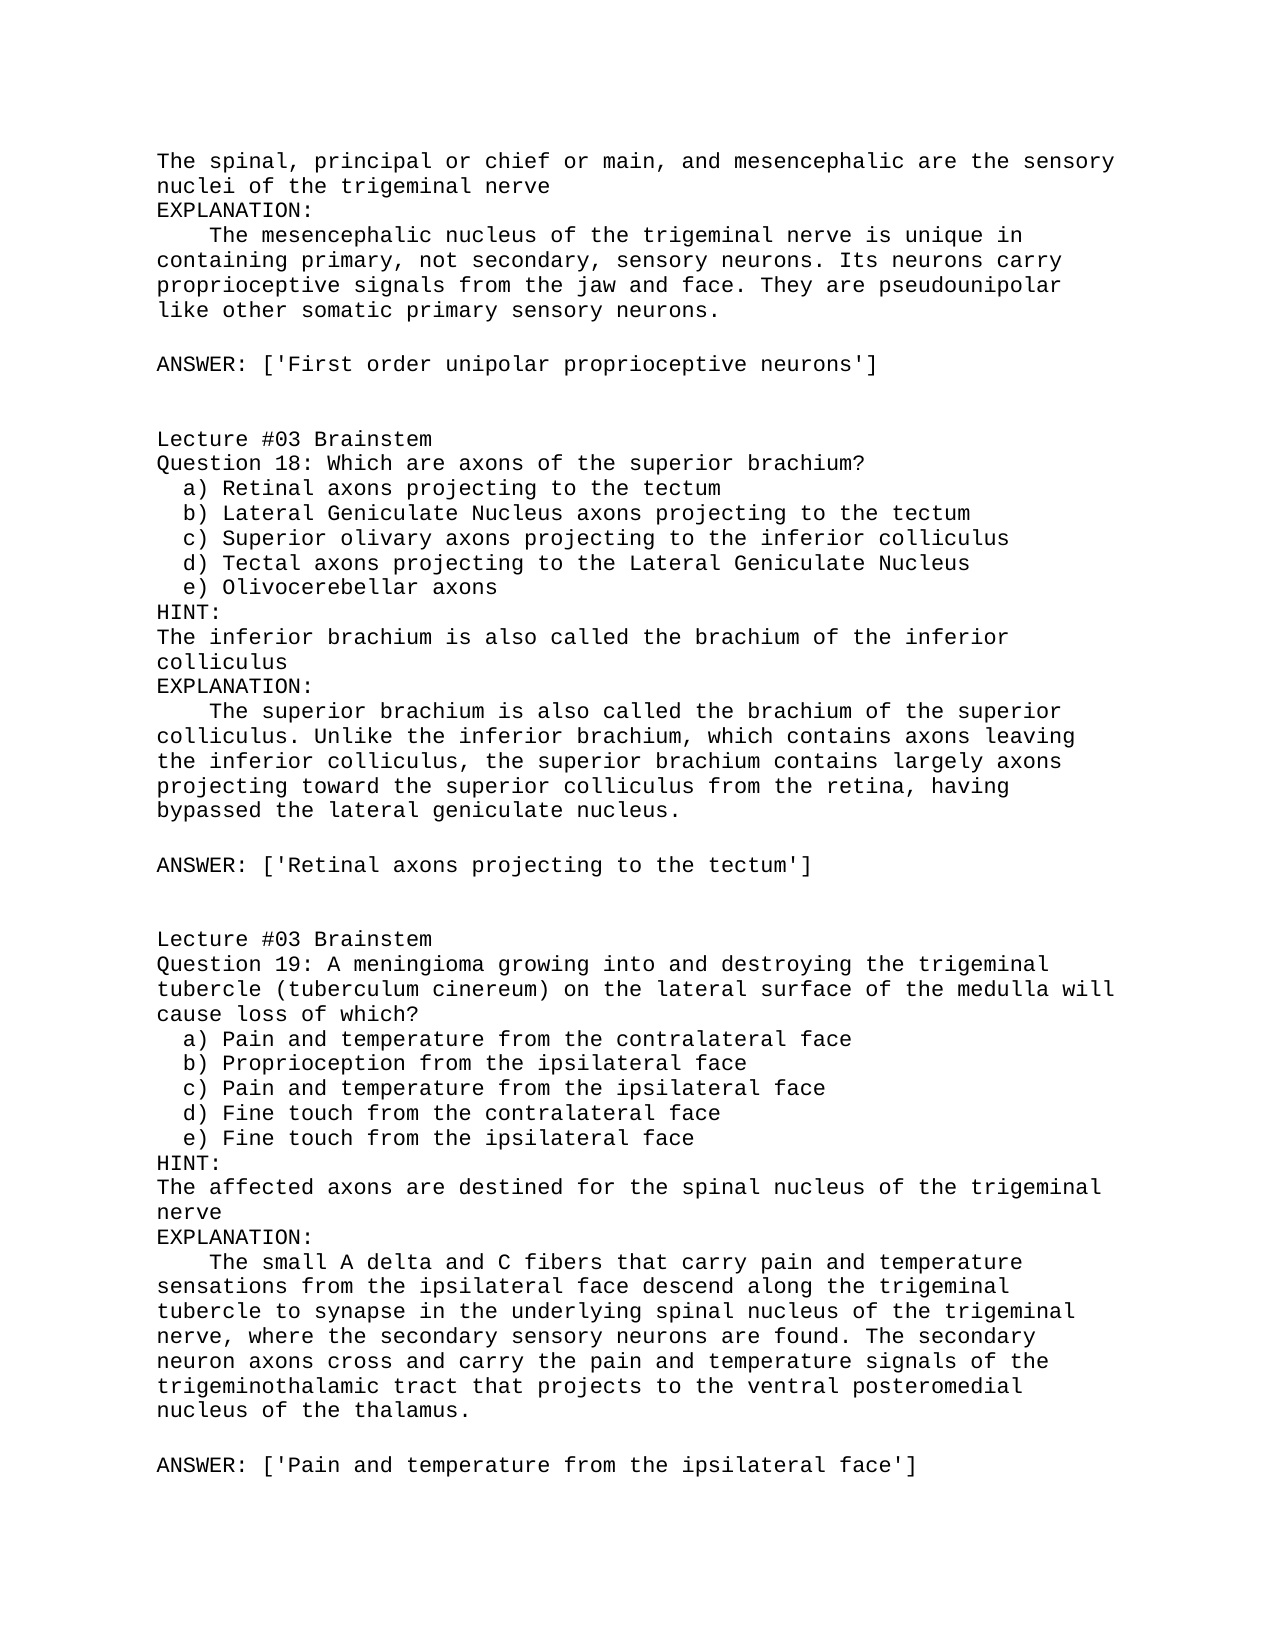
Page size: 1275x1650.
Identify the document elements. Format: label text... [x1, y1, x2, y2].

text The inferior brachium is also called the brachium of the inferior colliculus [156, 626, 1118, 676]
text d) Tectal axons projecting to the Lateral Geniculate Nucleus [156, 552, 1118, 576]
text The superior brachium is also called the brachium of the superior colliculus. Unlike the inferior brachium, which contains axons leaving the inferior colliculus, the superior brachium contains largely axons projecting toward the superior colliculus from the retina, having bypassed the lateral geniculate nucleus. [156, 700, 1118, 824]
text a) Retinal axons projecting to the tectum [156, 477, 1118, 502]
text ANSWER: ['Retinal axons projecting to the tectum'] [156, 854, 1118, 879]
text Question 18: Which are axons of the superior brachium? [156, 452, 1118, 477]
text HINT: [156, 601, 1118, 626]
text e) Fine touch from the ipsilateral face [156, 1127, 1118, 1152]
text c) Superior olivary axons projecting to the inferior colliculus [156, 527, 1118, 552]
text e) Olivocerebellar axons [156, 576, 1118, 601]
text d) Fine touch from the contralateral face [156, 1102, 1118, 1127]
text The mesencephalic nucleus of the trigeminal nerve is unique in containing primary, not secondary, sensory neurons. Its neurons carry proprioceptive signals from the jaw and face. They are pseudounipolar like other somatic primary sensory neurons. [156, 224, 1118, 323]
text b) Lateral Geniculate Nucleus axons projecting to the tectum [156, 502, 1118, 527]
text EXPLANATION: [156, 676, 1118, 700]
text EXPLANATION: [156, 199, 1118, 224]
text b) Proprioception from the ipsilateral face [156, 1052, 1118, 1077]
text EXPLANATION: [156, 1226, 1118, 1251]
text HINT: [156, 1152, 1118, 1176]
text The small A delta and C fibers that carry pain and temperature sensations from the ipsilateral face descend along the trigeminal tubercle to synapse in the underlying spinal nucleus of the trigeminal nerve, where the secondary sensory neurons are found. The secondary neuron axons cross and carry the pain and temperature signals of the trigeminothalamic tract that projects to the ventral posteromedial nucleus of the thalamus. [156, 1251, 1118, 1424]
text Lecture #03 Brainstem [156, 428, 1118, 452]
text c) Pain and temperature from the ipsilateral face [156, 1077, 1118, 1102]
text Question 19: A meningioma growing into and destroying the trigeminal tubercle (tuberculum cinereum) on the lateral surface of the medulla will cause loss of which? [156, 953, 1118, 1028]
text a) Pain and temperature from the contralateral face [156, 1028, 1118, 1052]
text Lecture #03 Brainstem [156, 928, 1118, 953]
text The affected axons are destined for the spinal nucleus of the trigeminal nerve [156, 1176, 1118, 1226]
text ANSWER: ['First order unipolar proprioceptive neurons'] [156, 353, 1118, 378]
text ANSWER: ['Pain and temperature from the ipsilateral face'] [156, 1454, 1118, 1479]
text The spinal, principal or chief or main, and mesencephalic are the sensory nuclei of the trigeminal nerve [156, 150, 1118, 199]
